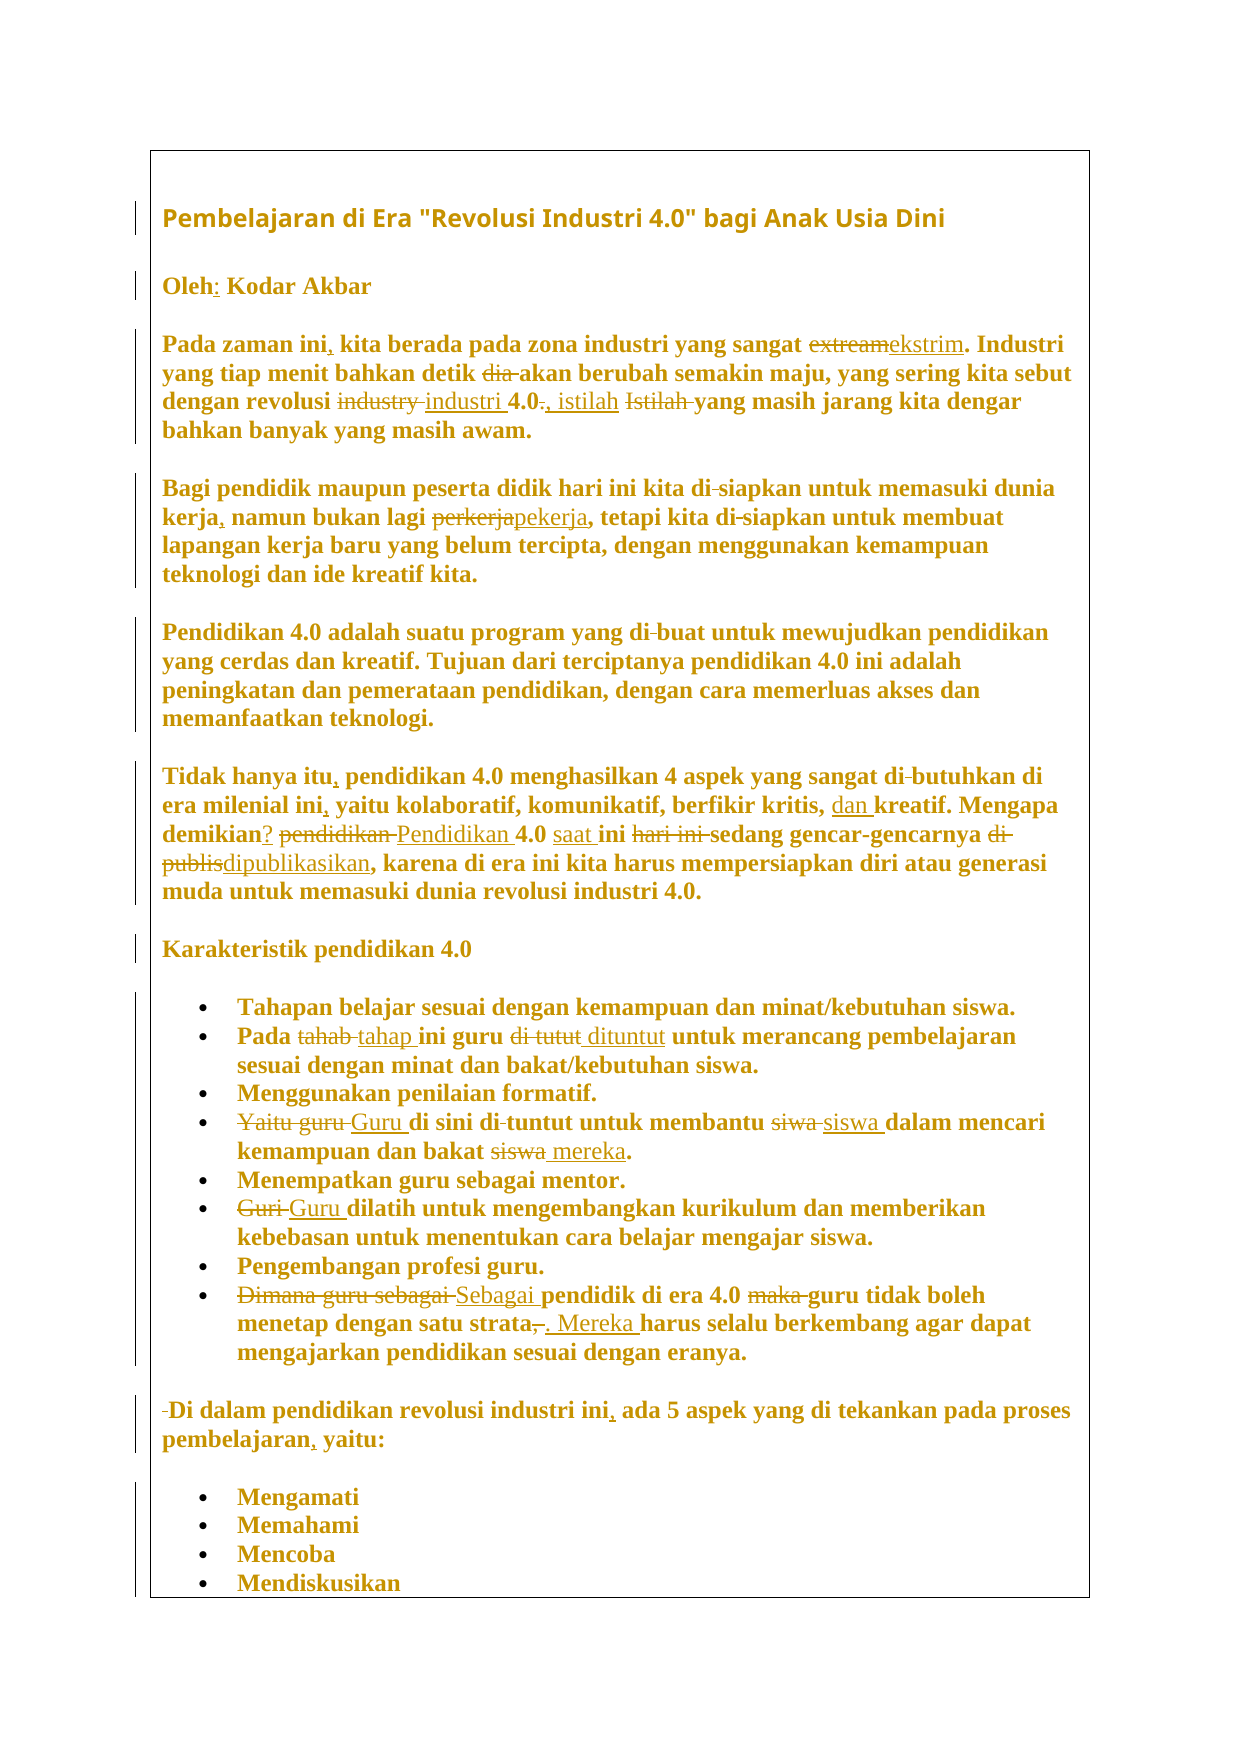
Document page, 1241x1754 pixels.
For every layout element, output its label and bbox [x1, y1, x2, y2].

table_header [151, 151, 1089, 1597]
